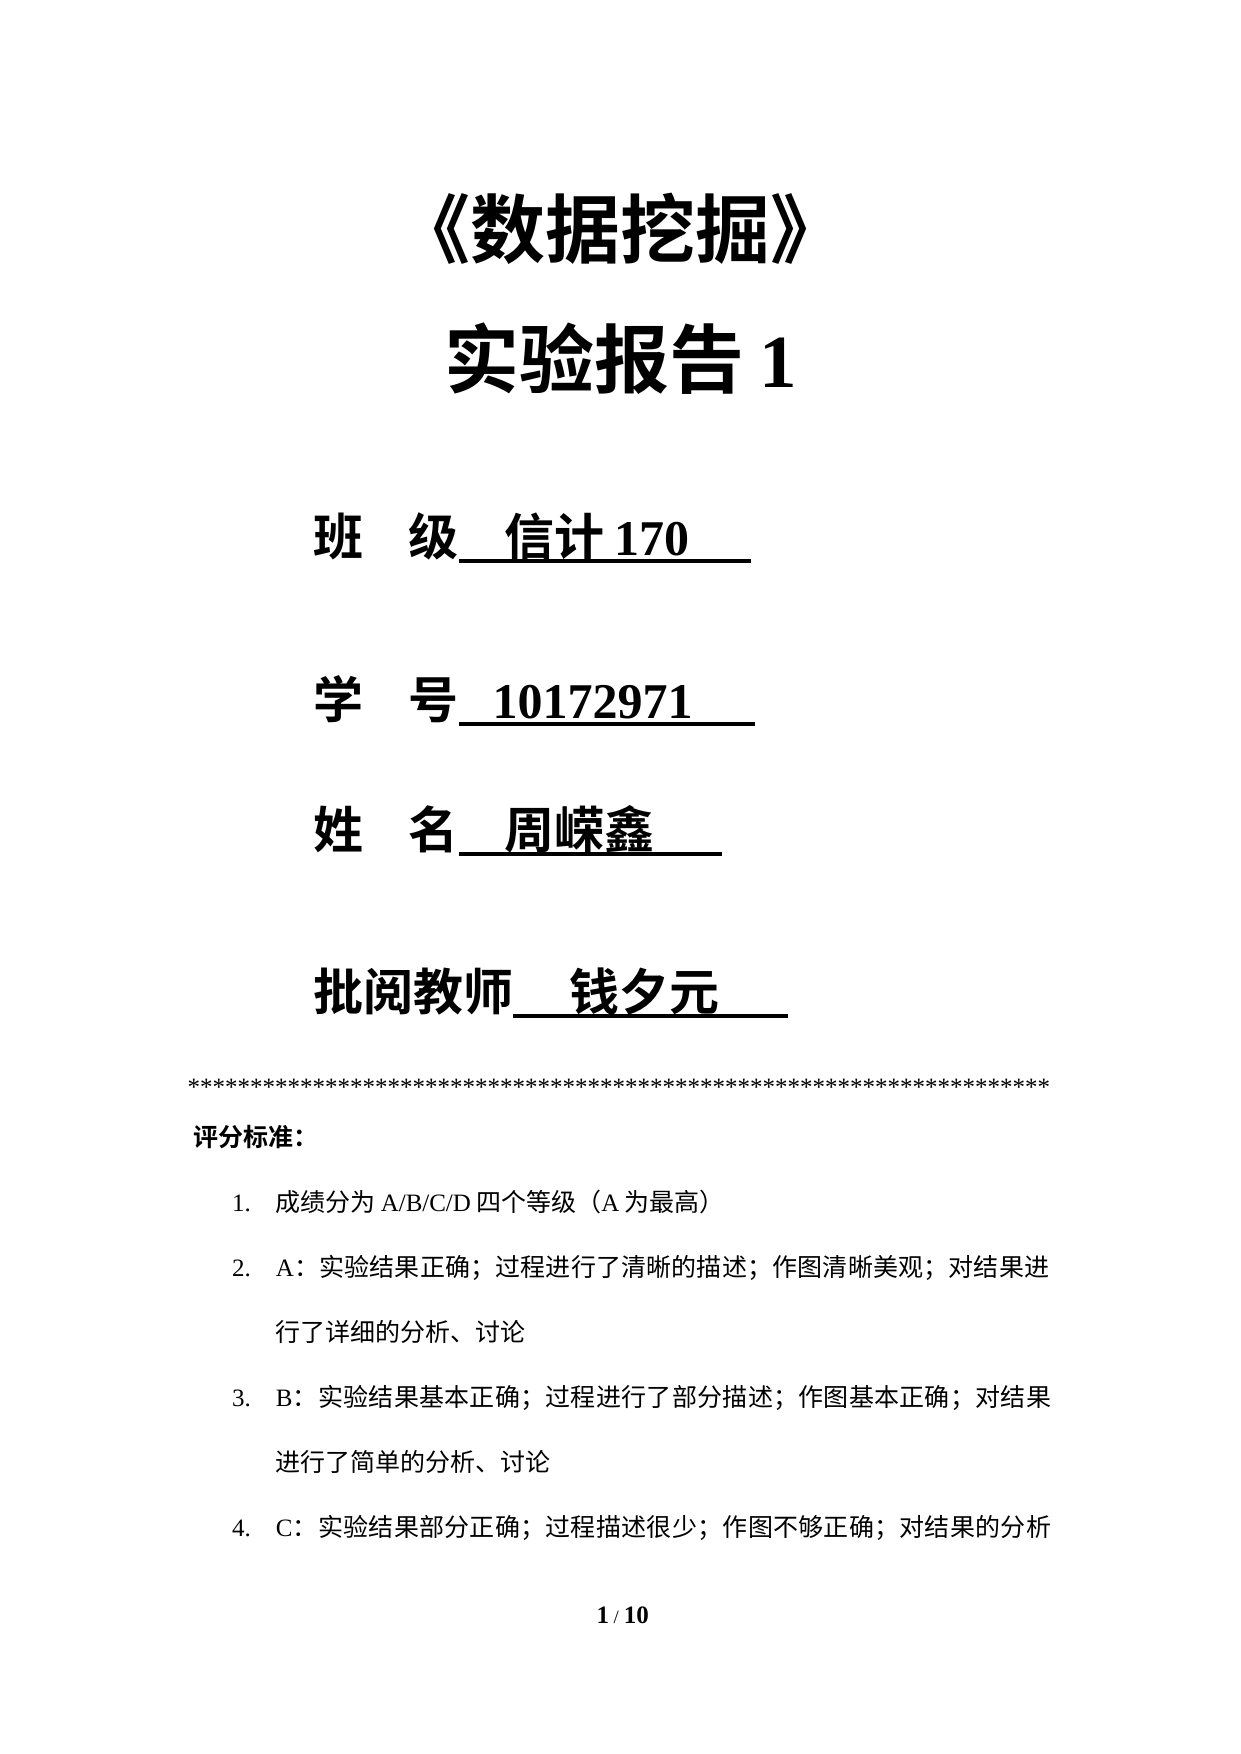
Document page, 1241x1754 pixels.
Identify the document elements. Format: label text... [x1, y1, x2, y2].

text 实验报告1 [187, 290, 1053, 420]
text 班 级 信计170 [187, 485, 1053, 583]
text 《数据挖掘》 [187, 160, 1053, 290]
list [232, 1493, 1053, 1558]
text 姓 名 周嵘鑫 [187, 778, 1053, 875]
list B：实验结果基本正确；过程进行了部分描述；作图基本正确；对结果进行了简单的分析、讨论 [232, 1363, 1053, 1493]
text 学 号 10172971 [187, 648, 1053, 745]
text 评分标准： [187, 1103, 1053, 1168]
text ********************************************************************* [187, 1070, 1053, 1103]
list A：实验结果正确；过程进行了清晰的描述；作图清晰美观；对结果进行了详细的分析、讨论 [232, 1233, 1053, 1363]
text 批阅教师 钱夕元 [187, 940, 1053, 1038]
list 成绩分为A/B/C/D四个等级（A为最高） [232, 1168, 1053, 1233]
